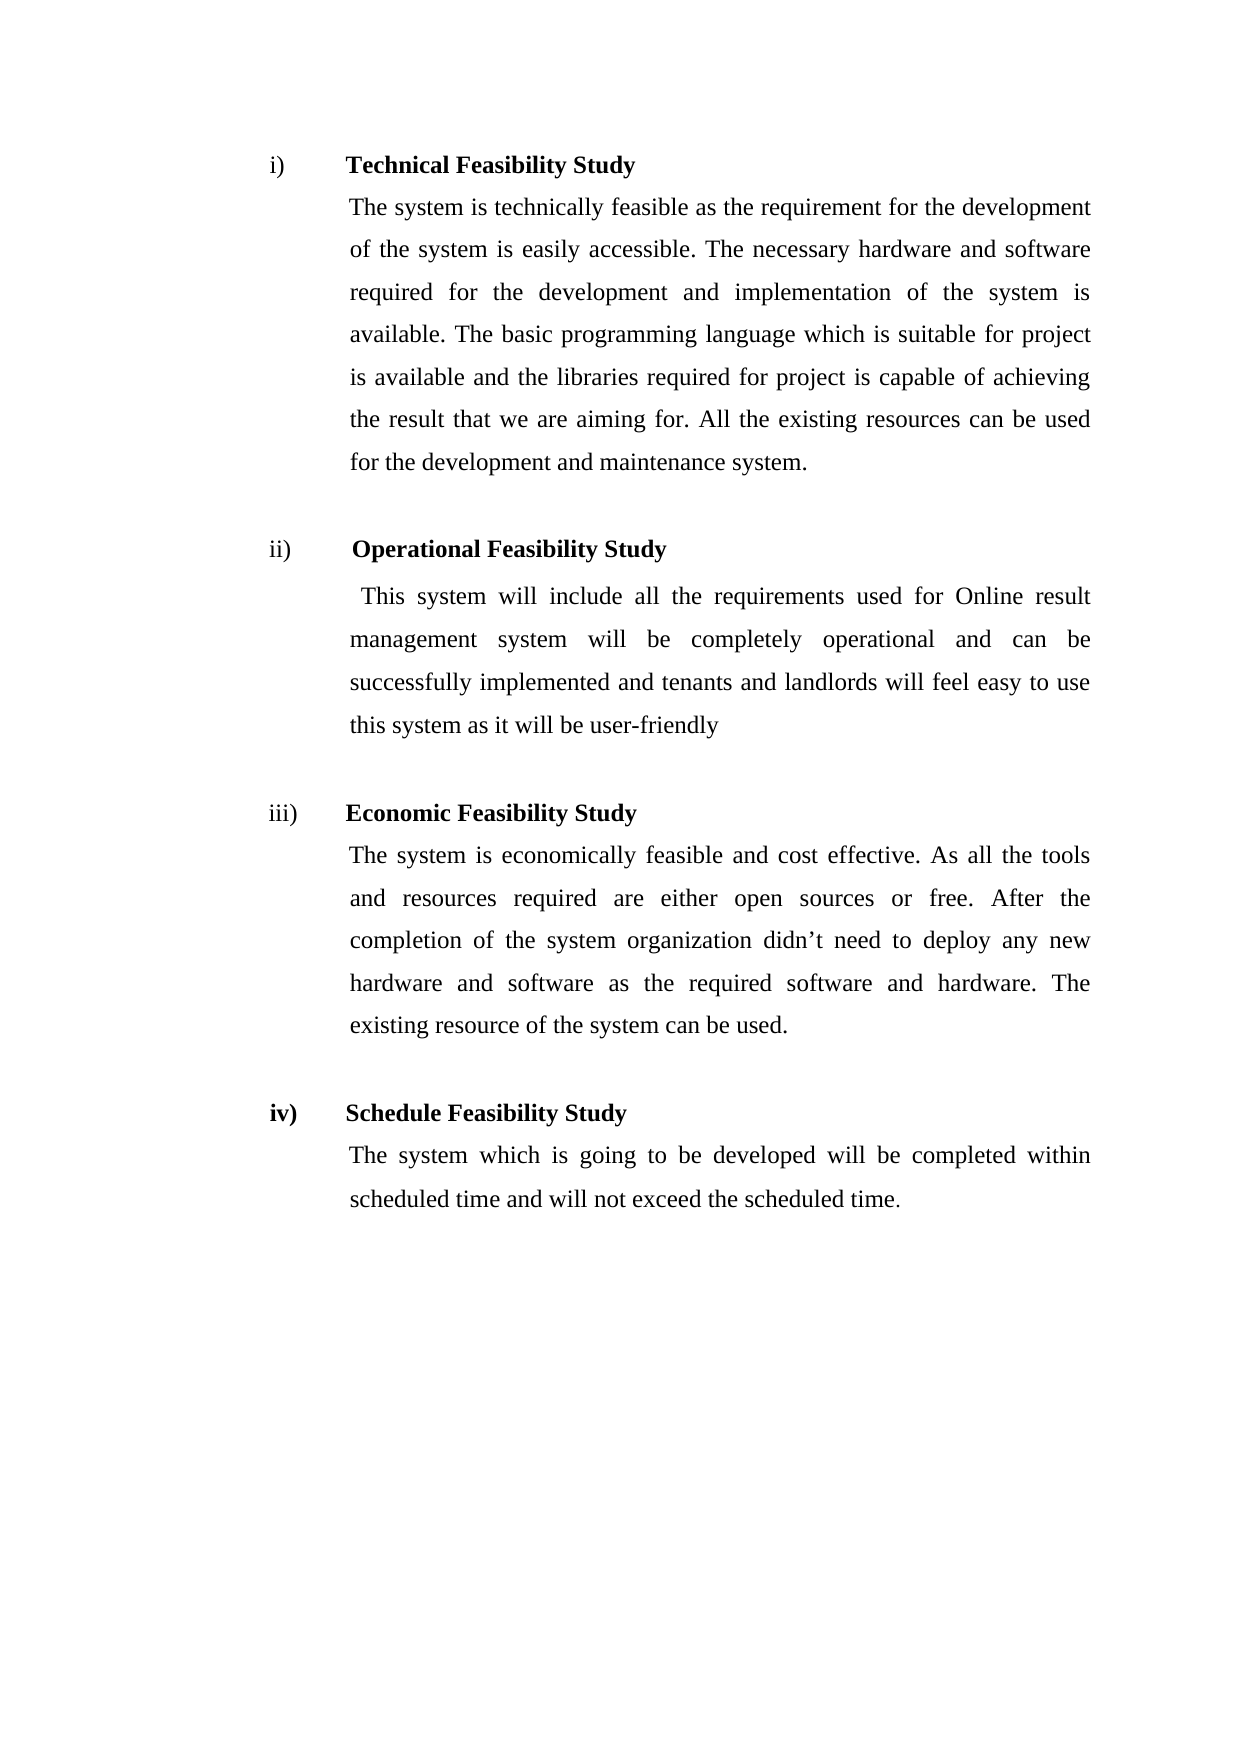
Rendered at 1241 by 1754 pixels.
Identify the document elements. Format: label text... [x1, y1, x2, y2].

text The system is economically feasible and cost effective. As all the tools and resources required are either open sources or free. After the completion of the system organization didn’t need to deploy any new hardware and software as the required software and hardware. The existing resource of the system can be used. [348, 840, 1092, 1039]
subtitle ii) Operational Feasibility Study [187, 534, 1090, 563]
text The system is technically feasible as the requirement for the development of the system is easily accessible. The necessary hardware and software required for the development and implementation of the system is available. The basic programming language which is suitable for project is available and the libraries required for project is capable of achieving the result that we are aiming for. All the existing resources can be used for the development and maintenance system. [348, 192, 1092, 476]
text This system will include all the requirements used for Online result management system will be completely operational and can be successfully implemented and tenants and landlords will feel easy to use this system as it will be user-friendly [348, 581, 1091, 739]
subtitle i) Technical Feasibility Study [187, 150, 1090, 179]
text The system which is going to be developed will be completed within scheduled time and will not exceed the scheduled time. [348, 1141, 1091, 1213]
subtitle iv) Schedule Feasibility Study [187, 1098, 1090, 1126]
subtitle iii) Economic Feasibility Study [187, 798, 1090, 827]
